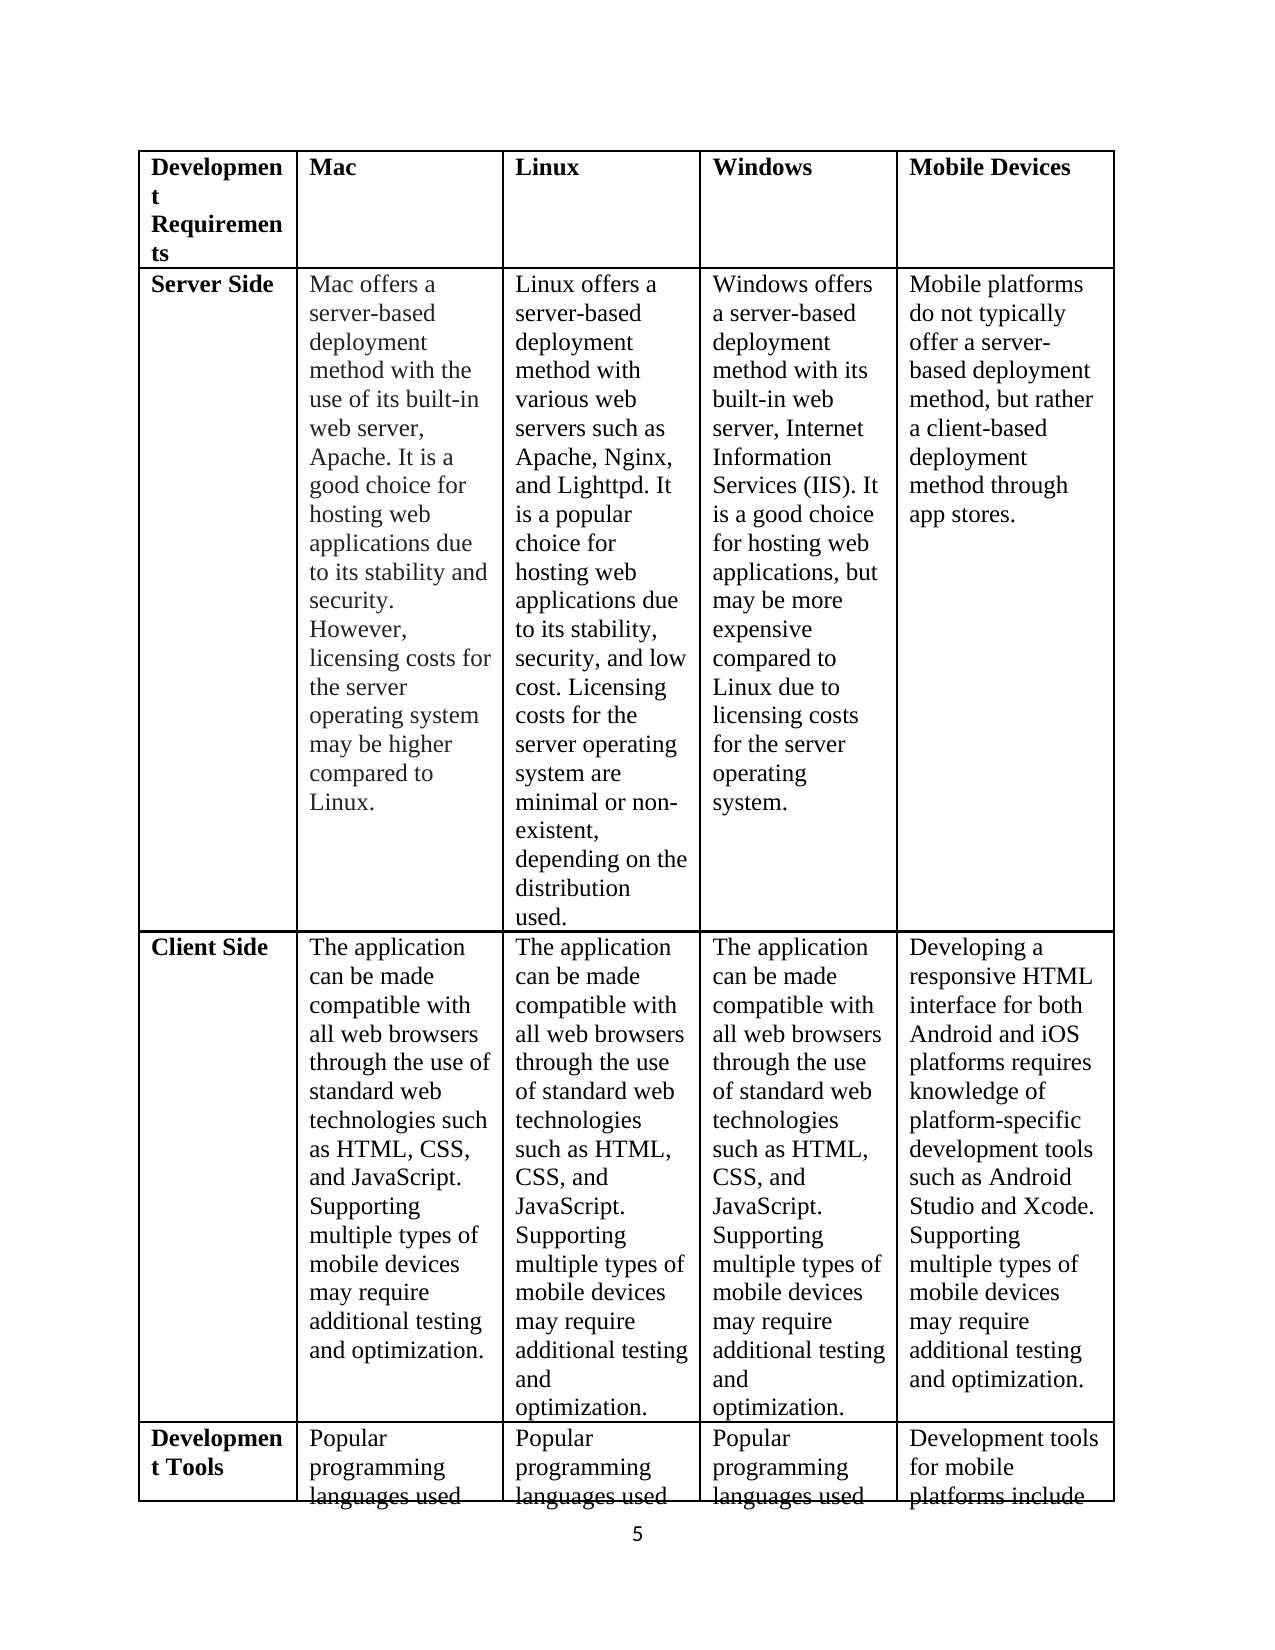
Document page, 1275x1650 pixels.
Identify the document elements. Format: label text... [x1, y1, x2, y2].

table_header Development Requirements [140, 152, 296, 267]
table_cell Mac offers a server-based deployment method with the use of its built-in web server, Apache. It is a good choice for hosting web applications due to its stability and security. However, licensing costs for the server operating system may be higher compared to Linux. [298, 269, 502, 930]
table_cell The application can be made compatible with all web browsers through the use of standard web technologies such as HTML, CSS, and JavaScript. Supporting multiple types of mobile devices may require additional testing and optimization. [504, 933, 699, 1421]
table_header Windows [701, 152, 896, 267]
table_cell Development Tools [140, 1423, 296, 1500]
table_cell Server Side [140, 269, 296, 930]
table_cell Linux offers a server-based deployment method with various web servers such as Apache, Nginx, and Lighttpd. It is a popular choice for hosting web applications due to its stability, security, and low cost. Licensing costs for the server operating system are minimal or non-existent, depending on the distribution used. [504, 269, 699, 930]
table_header Mac [298, 152, 502, 267]
table_cell Developing a responsive HTML interface for both Android and iOS platforms requires knowledge of platform-specific development tools such as Android Studio and Xcode. Supporting multiple types of mobile devices may require additional testing and optimization. [898, 933, 1113, 1421]
table_cell The application can be made compatible with all web browsers through the use of standard web technologies such as HTML, CSS, and JavaScript. Supporting multiple types of mobile devices may require additional testing and optimization. [701, 933, 896, 1421]
table_cell Development tools for mobile platforms include Android Studio and Xcode. There may be licensing costs for these development tools, depending on the vendor. [898, 1423, 1113, 1500]
table_cell Client Side [140, 933, 296, 1421]
table_cell Windows offers a server-based deployment method with its built-in web server, Internet Information Services (IIS). It is a good choice for hosting web applications, but may be more expensive compared to Linux due to licensing costs for the server operating system. [701, 269, 896, 930]
table_header Linux [504, 152, 699, 267]
table_cell The application can be made compatible with all web browsers through the use of standard web technologies such as HTML, CSS, and JavaScript. Supporting multiple types of mobile devices may require additional testing and optimization. [298, 933, 502, 1421]
table_header Mobile Devices [898, 152, 1113, 267]
table_cell Mobile platforms do not typically offer a server-based deployment method, but rather a client-based deployment method through app stores. [898, 269, 1113, 930]
